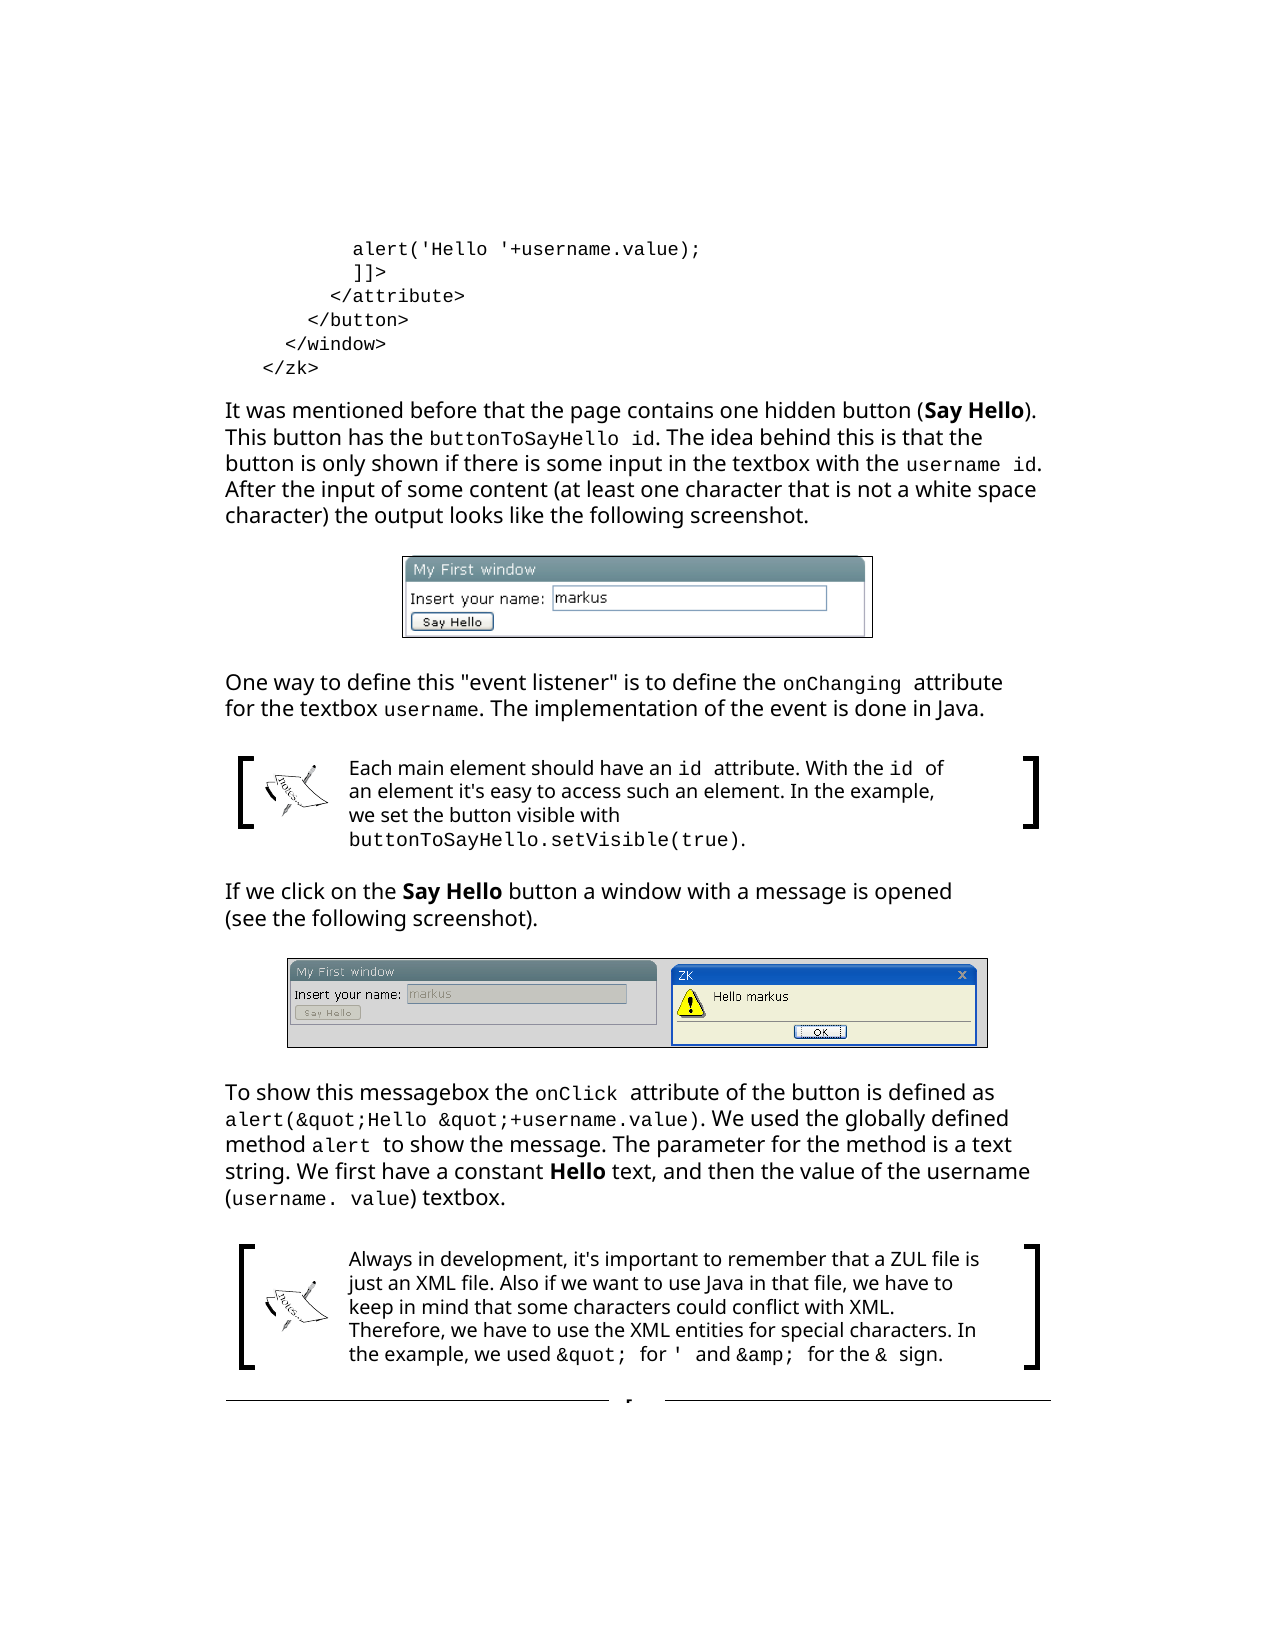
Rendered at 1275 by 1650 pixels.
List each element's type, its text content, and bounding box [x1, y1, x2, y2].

text One way to define this "event listener" is to define the onChanging attribute for the textbox username. The implementation of the event is done in Java. [225, 669, 1026, 722]
text To show this messagebox the onClick attribute of the button is defined as alert(&quot;Hello &quot;+username.value). We used the globally defined method alert to show the message. The parameter for the method is a text string. We first have a constant Hello text, and then the value of the username (username. value) textbox. [225, 1079, 1034, 1211]
text </zk> [262, 359, 1044, 380]
text alert('Hello '+username.value); [352, 239, 1044, 261]
picture [288, 959, 987, 1047]
picture [276, 1281, 316, 1332]
text Always in development, it's important to remember that a ZUL file is just an XML file. Also if we want to use Java in that file, we have to keep in mind that some characters could conflict with XML. Therefore, we have to use the XML entities for special characters. In the example, we used &quot; for ' and &amp; for the & sign. [348, 1248, 993, 1366]
picture [276, 765, 316, 817]
text Each main element should have an id attribute. With the id of an element it's easy to access such an element. In the example, we set the button visible with buttonToSayHello.setVisible(true). [348, 756, 958, 851]
text ]]> [352, 263, 1044, 284]
text If we click on the Say Hello button a window with a message is opened (see the following screenshot). [225, 879, 999, 931]
text </attribute> [330, 287, 1044, 308]
subtitle It was mentioned before that the page contains one hidden button (Say Hello). This button has the buttonToSayHello id. The idea behind this is that the button is only shown if there is some input in the textbox with the username id. After the input of some content (at least one character that is not a white space character) the output looks like the following screenshot. [225, 398, 1044, 529]
text </button> [307, 311, 1044, 332]
text </window> [285, 335, 1044, 356]
picture [403, 557, 872, 637]
